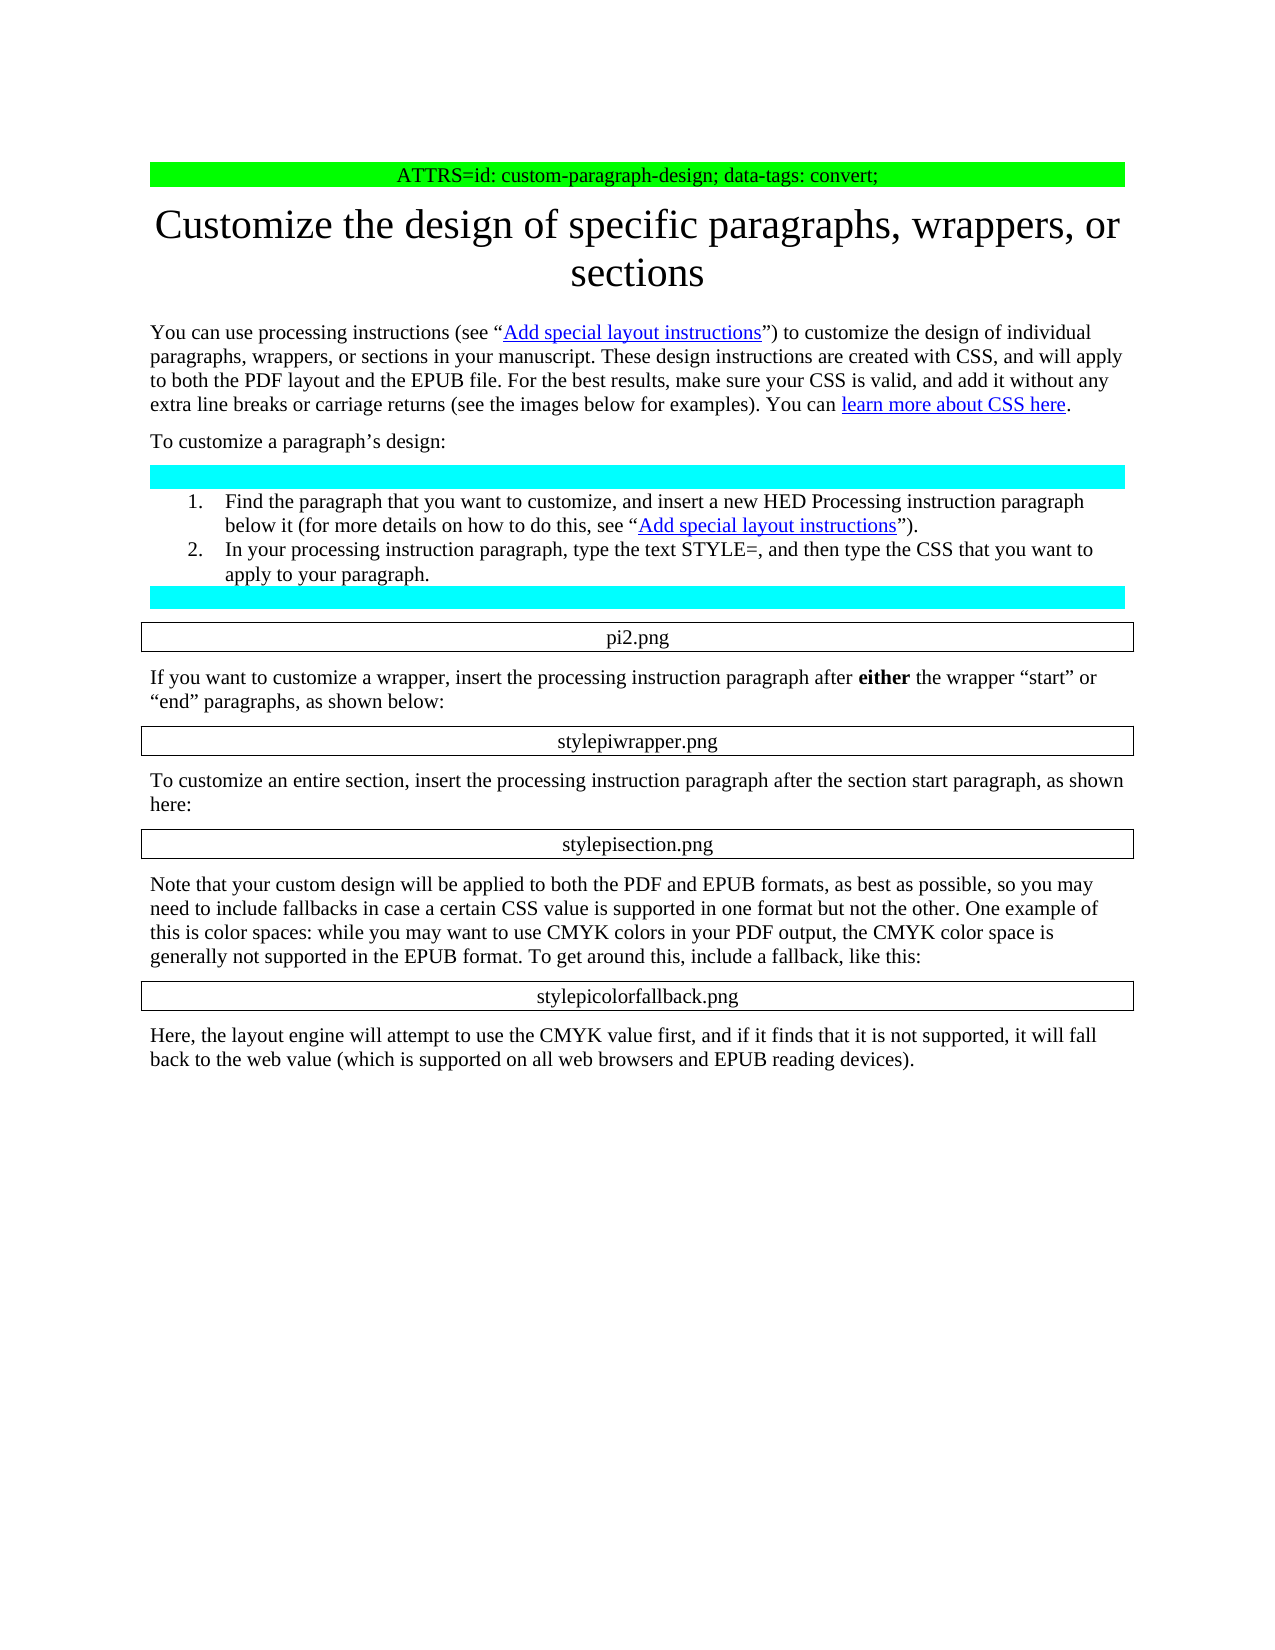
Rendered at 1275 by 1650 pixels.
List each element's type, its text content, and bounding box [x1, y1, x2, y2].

text Here, the layout engine will attempt to use the CMYK value first, and if it finds that it is not supported, it will fall back to the web value (which is supported on all web browsers and EPUB reading devices). [150, 1023, 1125, 1071]
text If you want to customize a wrapper, insert the processing instruction paragraph after either the wrapper “start” or “end” paragraphs, as shown below: [150, 665, 1125, 713]
text pi2.png [142, 623, 1133, 651]
text Note that your custom design will be applied to both the PDF and EPUB formats, as best as possible, so you may need to include fallbacks in case a certain CSS value is supported in one format but not the other. One example of this is color spaces: while you may want to use CMYK colors in your PDF output, the CMYK color space is generally not supported in the EPUB format. To get around this, include a fallback, like this: [150, 872, 1125, 968]
list Find the paragraph that you want to customize, and insert a new HED Processing instruction paragraph below it (for more details on how to do this, see “Add special layout instructions”). [187, 489, 1125, 537]
text ATTRS=id: custom-paragraph-design; data-tags: convert; [150, 162, 1125, 187]
text stylepiwrapper.png [142, 727, 1133, 755]
text To customize an entire section, insert the processing instruction paragraph after the section start paragraph, as shown here: [150, 768, 1125, 816]
title Customize the design of specific paragraphs, wrappers, or sections [150, 199, 1125, 295]
list In your processing instruction paragraph, type the text STYLE=, and then type the CSS that you want to apply to your paragraph. [187, 537, 1125, 586]
text stylepisection.png [142, 830, 1133, 858]
text stylepicolorfallback.png [142, 982, 1133, 1010]
text To customize a paragraph’s design: [150, 429, 1125, 453]
text You can use processing instructions (see “Add special layout instructions”) to customize the design of individual paragraphs, wrappers, or sections in your manuscript. These design instructions are created with CSS, and will apply to both the PDF layout and the EPUB file. For the best results, make sure your CSS is valid, and add it without any extra line breaks or carriage returns (see the images below for examples). You can learn more about CSS here. [150, 320, 1125, 416]
